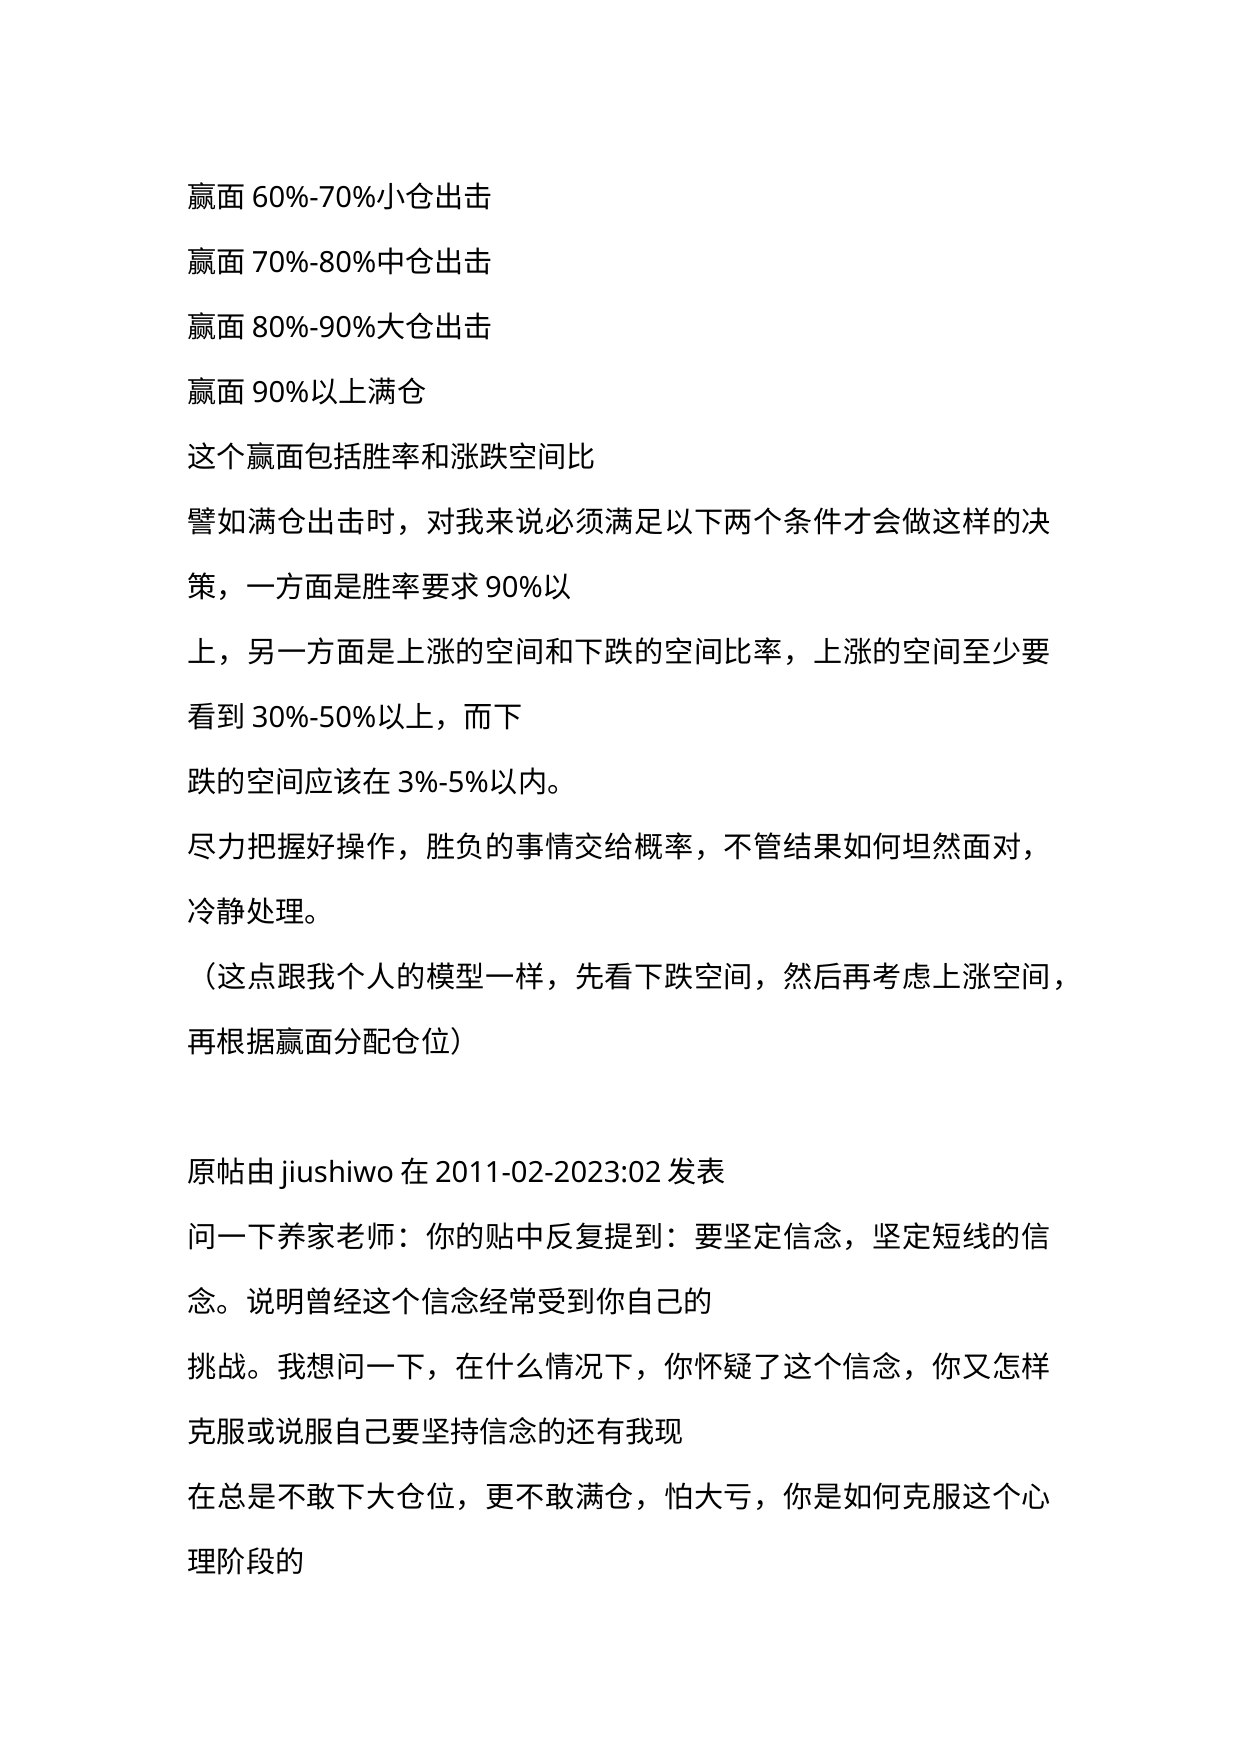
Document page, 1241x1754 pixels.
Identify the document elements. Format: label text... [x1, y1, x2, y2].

text 上，另一方面是上涨的空间和下跌的空间比率，上涨的空间至少要看到30%-50%以上，而下 [187, 617, 1053, 747]
text 尽力把握好操作，胜负的事情交给概率，不管结果如何坦然面对，冷静处理。 [187, 812, 1053, 942]
text 赢面60%-70%小仓出击 [187, 162, 1053, 227]
text 挑战。我想问一下，在什么情况下，你怀疑了这个信念，你又怎样克服或说服自己要坚持信念的还有我现 [187, 1332, 1053, 1462]
text 问一下养家老师：你的贴中反复提到：要坚定信念，坚定短线的信念。说明曾经这个信念经常受到你自己的 [187, 1202, 1053, 1332]
text 譬如满仓出击时，对我来说必须满足以下两个条件才会做这样的决策，一方面是胜率要求90%以 [187, 487, 1053, 617]
text 赢面90%以上满仓 [187, 357, 1053, 422]
text 原帖由jiushiwo在2011-02-2023:02发表 [187, 1137, 1053, 1202]
text 这个赢面包括胜率和涨跌空间比 [187, 422, 1053, 487]
text 赢面70%-80%中仓出击 [187, 227, 1053, 292]
text 赢面80%-90%大仓出击 [187, 292, 1053, 357]
text 跌的空间应该在3%-5%以内。 [187, 747, 1053, 812]
text 在总是不敢下大仓位，更不敢满仓，怕大亏，你是如何克服这个心理阶段的 [187, 1462, 1053, 1592]
text （这点跟我个人的模型一样，先看下跌空间，然后再考虑上涨空间，再根据赢面分配仓位） [187, 942, 1053, 1072]
